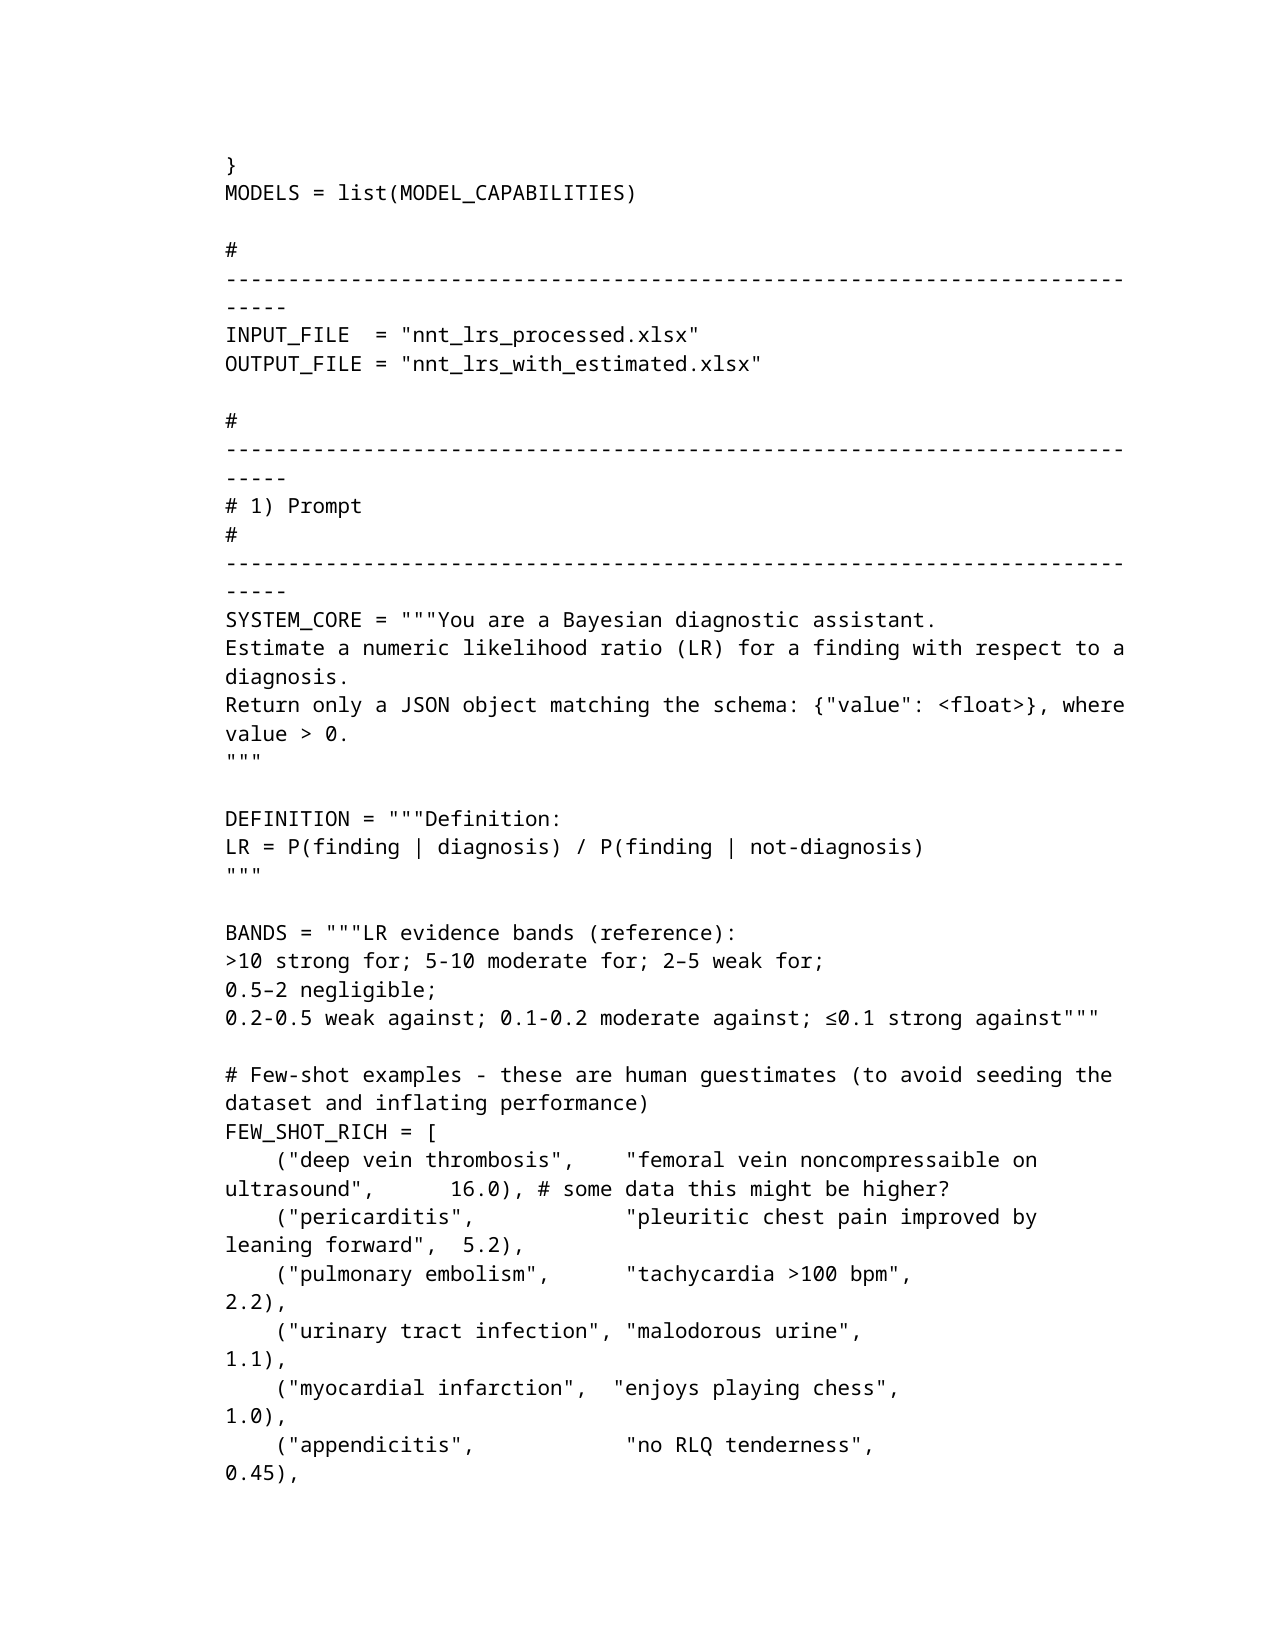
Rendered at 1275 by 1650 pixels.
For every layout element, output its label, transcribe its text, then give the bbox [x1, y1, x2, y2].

text MODELS = list(MODEL_CAPABILITIES) [225, 178, 1125, 207]
text ("deep vein thrombosis", "femoral vein noncompressaible on ultrasound", 16.0), # some data this might be higher? [225, 1145, 1125, 1202]
text # ----------------------------------------------------------------------------- [225, 520, 1125, 605]
text SYSTEM_CORE = """You are a Bayesian diagnostic assistant. [225, 605, 1125, 633]
text >10 strong for; 5-10 moderate for; 2–5 weak for; [225, 946, 1125, 975]
text ("urinary tract infection", "malodorous urine", 1.1), [225, 1316, 1125, 1373]
text Estimate a numeric likelihood ratio (LR) for a finding with respect to a diagnosis. [225, 633, 1125, 690]
text 0.2-0.5 weak against; 0.1-0.2 moderate against; ≤0.1 strong against""" [225, 1003, 1125, 1032]
text BANDS = """LR evidence bands (reference): [225, 918, 1125, 946]
text OUTPUT_FILE = "nnt_lrs_with_estimated.xlsx" [225, 349, 1125, 377]
text """ [225, 861, 1125, 889]
text ("myocardial infarction", "enjoys playing chess", 1.0), [225, 1373, 1125, 1430]
text } [225, 150, 1125, 178]
text INPUT_FILE = "nnt_lrs_processed.xlsx" [225, 321, 1125, 349]
text ("pulmonary embolism", "tachycardia >100 bpm", 2.2), [225, 1259, 1125, 1316]
text # ----------------------------------------------------------------------------- [225, 406, 1125, 491]
text DEFINITION = """Definition: [225, 804, 1125, 832]
text # ----------------------------------------------------------------------------- [225, 235, 1125, 321]
text # 1) Prompt [225, 491, 1125, 520]
text """ [225, 747, 1125, 776]
text Return only a JSON object matching the schema: {"value": <float>}, where value > 0. [225, 690, 1125, 747]
text 0.5–2 negligible; [225, 975, 1125, 1003]
text FEW_SHOT_RICH = [ [225, 1117, 1125, 1145]
text ("pericarditis", "pleuritic chest pain improved by leaning forward", 5.2), [225, 1202, 1125, 1259]
text ("appendicitis", "no RLQ tenderness", 0.45), [225, 1430, 1125, 1487]
text # Few‑shot examples - these are human guestimates (to avoid seeding the dataset and inflating performance) [225, 1060, 1125, 1117]
text LR = P(finding | diagnosis) / P(finding | not-diagnosis) [225, 832, 1125, 861]
